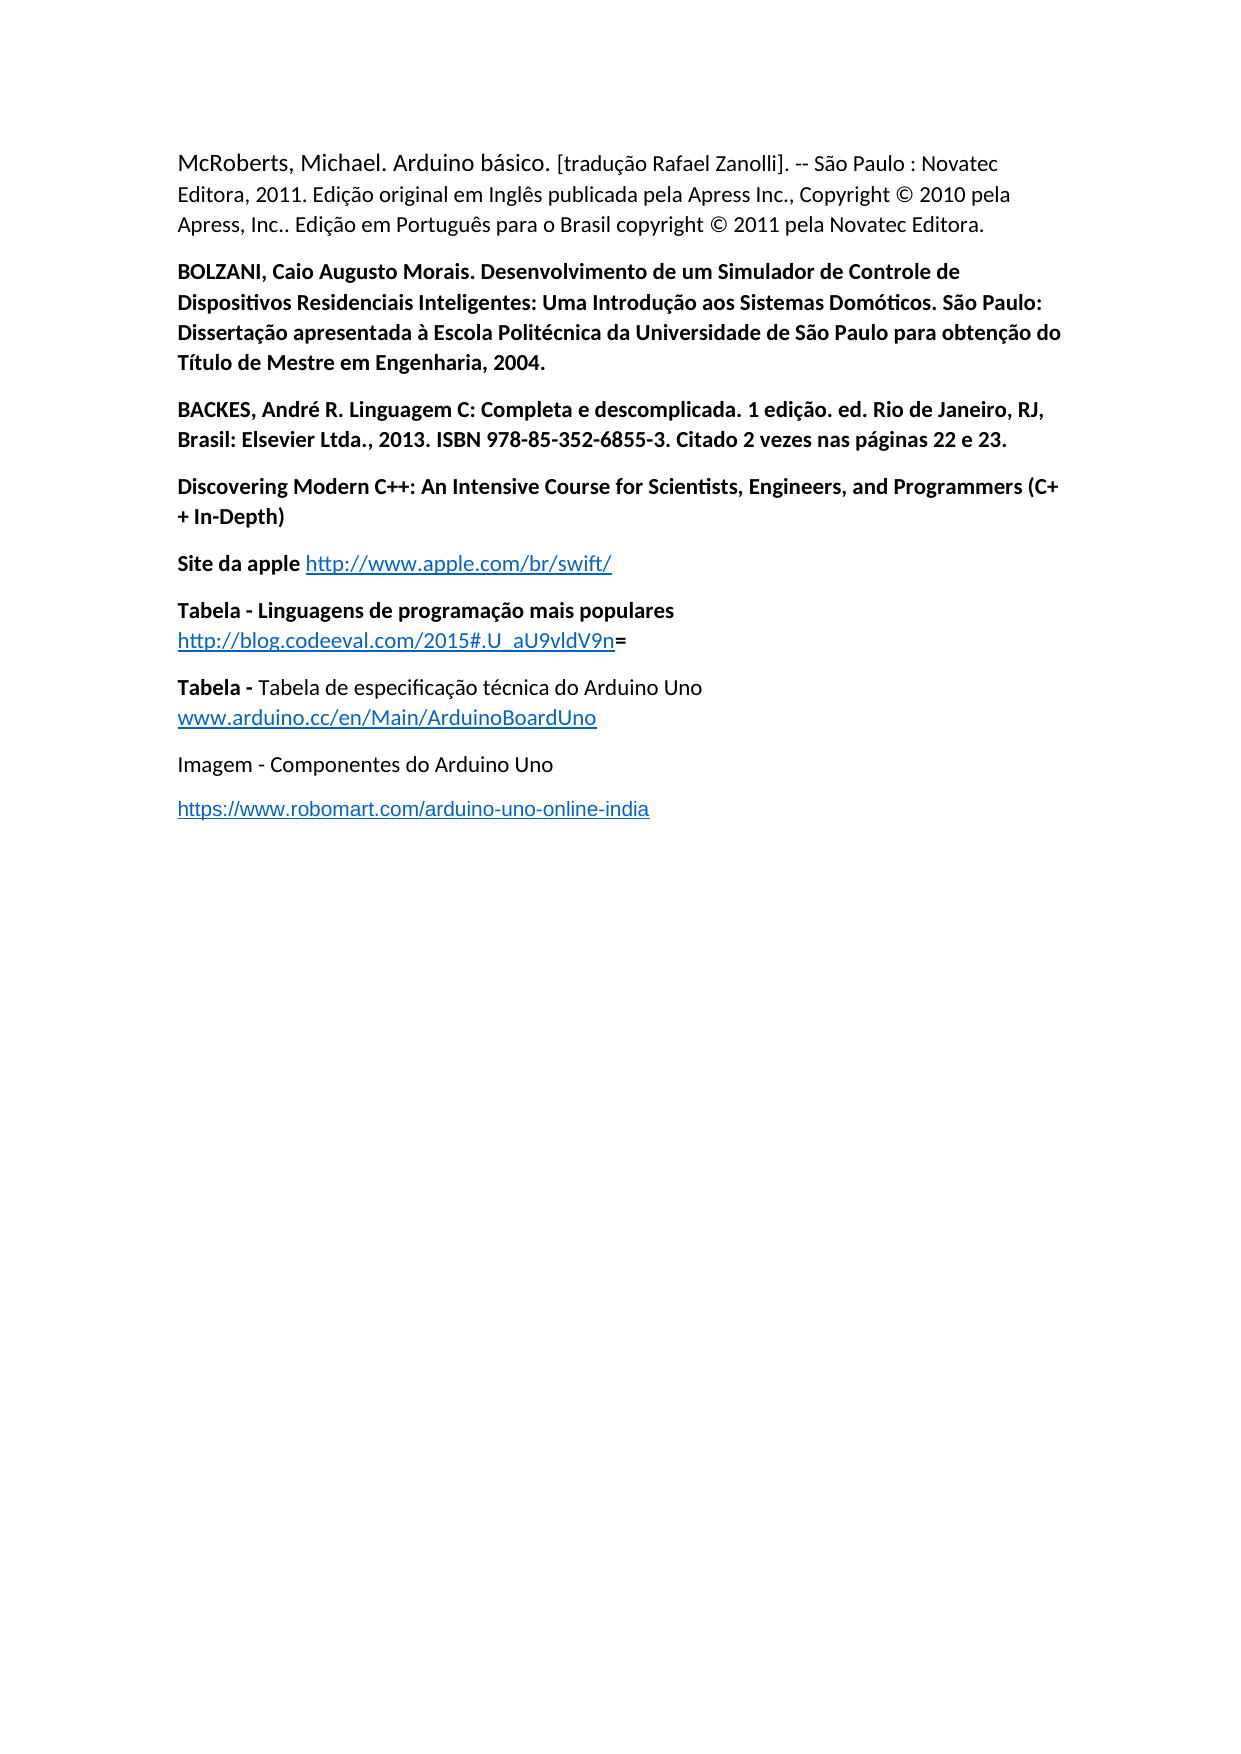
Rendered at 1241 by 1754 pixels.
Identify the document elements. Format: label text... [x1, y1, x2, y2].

text Site da apple http://www.apple.com/br/swift/ [177, 549, 1063, 577]
text BACKES, André R. Linguagem C: Completa e descomplicada. 1 edição. ed. Rio de Janeiro, RJ, Brasil: Elsevier Ltda., 2013. ISBN 978-85-352-6855-3. Citado 2 vezes nas páginas 22 e 23. [177, 395, 1063, 453]
text BOLZANI, Caio Augusto Morais. Desenvolvimento de um Simulador de Controle de Dispositivos Residenciais Inteligentes: Uma Introdução aos Sistemas Domóticos. São Paulo: Dissertação apresentada à Escola Politécnica da Universidade de São Paulo para obtenção do Título de Mestre em Engenharia, 2004. [177, 257, 1063, 376]
text https://www.robomart.com/arduino-uno-online-india [177, 797, 1063, 821]
text Tabela - Linguagens de programação mais populares http://blog.codeeval.com/2015#.U_aU9vldV9n= [177, 596, 1063, 654]
text Discovering Modern C++: An Intensive Course for Scientists, Engineers, and Programmers (C++ In-Depth) [177, 472, 1063, 530]
text Tabela - Tabela de especificação técnica do Arduino Uno www.arduino.cc/en/Main/ArduinoBoardUno [177, 673, 1063, 731]
text Imagem - Componentes do Arduino Uno [177, 750, 1063, 778]
text McRoberts, Michael. Arduino básico. [tradução Rafael Zanolli]. -- São Paulo : Novatec Editora, 2011. Edição original em Inglês publicada pela Apress Inc., Copyright © 2010 pela Apress, Inc.. Edição em Português para o Brasil copyright © 2011 pela Novatec Editora. [177, 148, 1063, 238]
